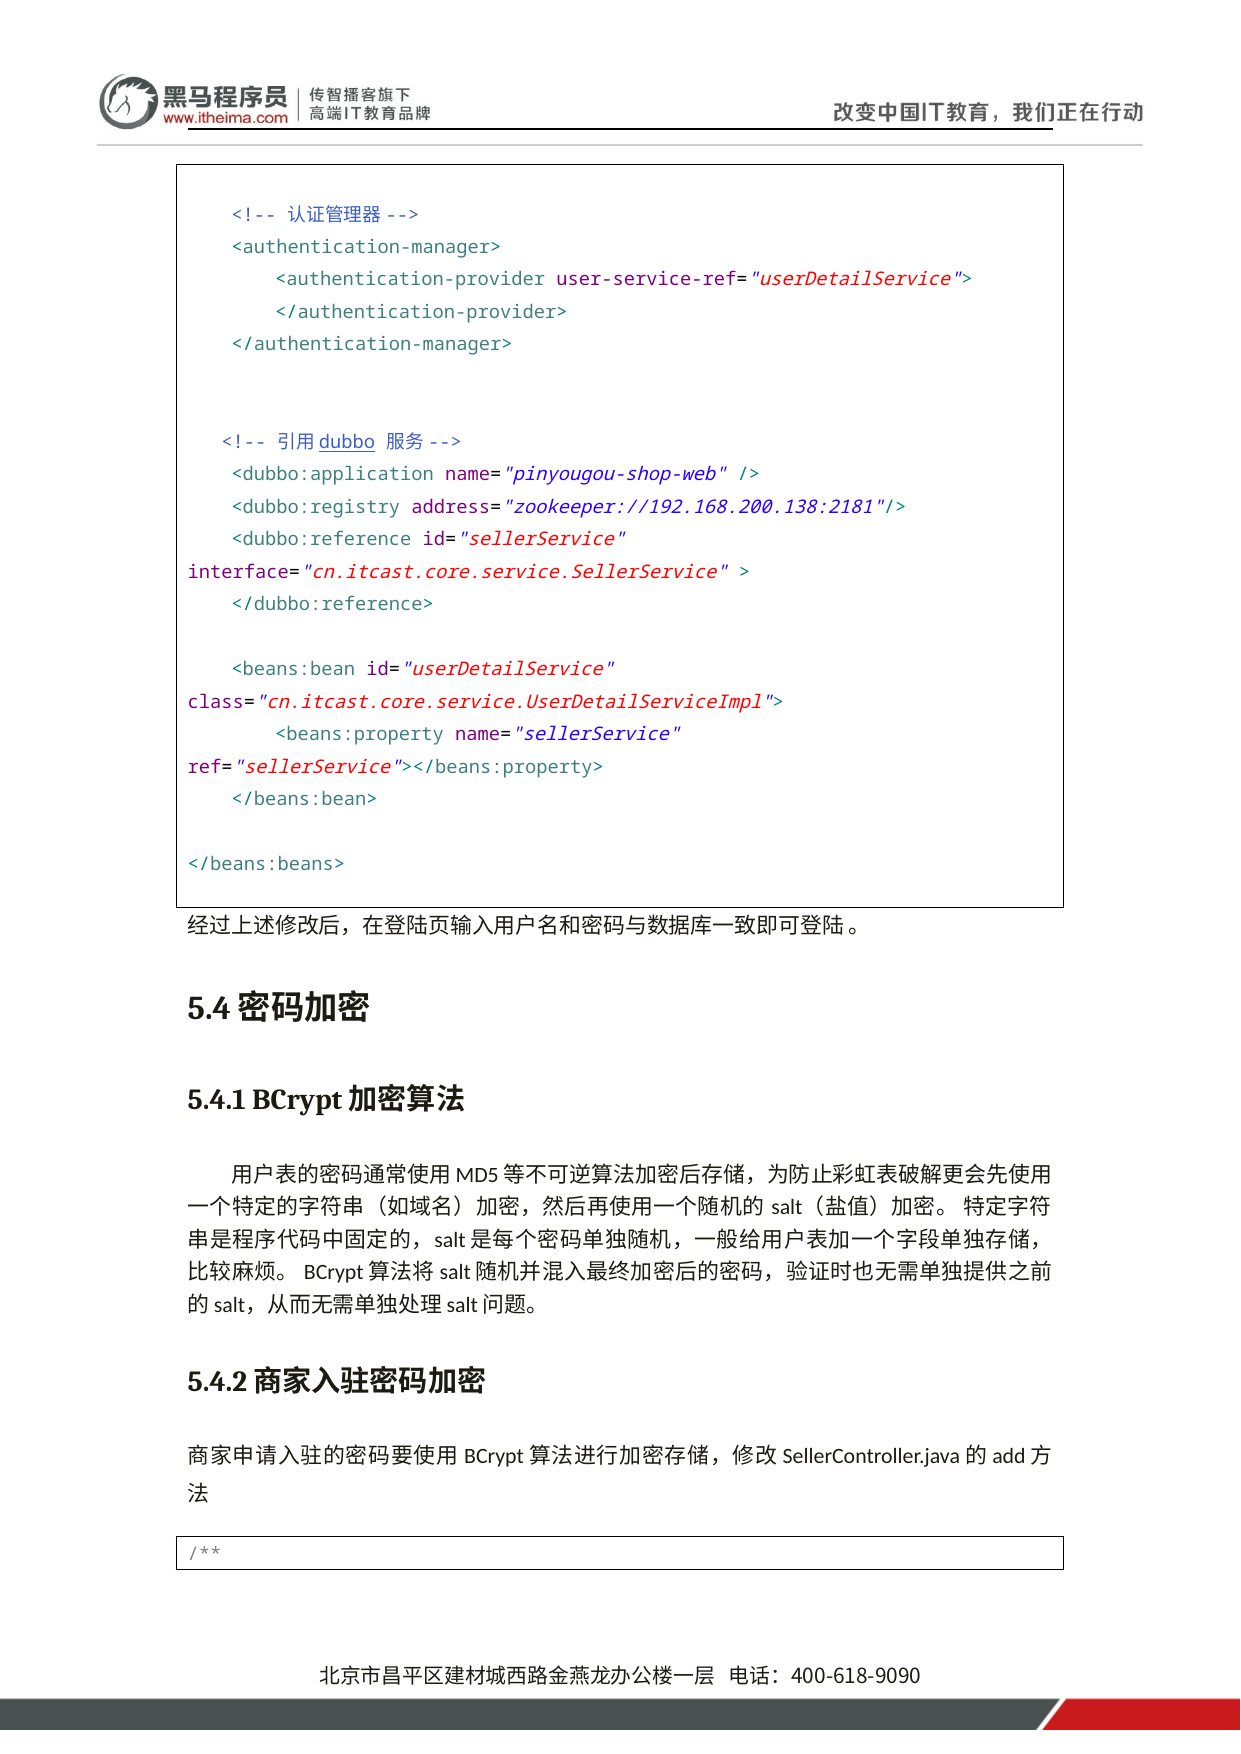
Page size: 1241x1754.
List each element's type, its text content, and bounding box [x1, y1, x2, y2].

subtitle 5.4密码加密 [187, 972, 1053, 1037]
picture [0, 1639, 1241, 1730]
subtitle 5.4.2商家入驻密码加密 [187, 1346, 1053, 1411]
subtitle 5.4.1 BCrypt加密算法 [187, 1064, 1053, 1129]
text 用户表的密码通常使用MD5等不可逆算法加密后存储，为防止彩虹表破解更会先使用一个特定的字符串（如域名）加密，然后再使用一个随机的salt（盐值）加密。 特定字符串是程序代码中固定的，salt是每个密码单独随机，一般给用户表加一个字段单独存储，比较麻烦。 BCrypt算法将salt随机并混入最终加密后的密码，验证时也无需单独提供之前的salt，从而无需单独处理salt问题。 [187, 1156, 1053, 1319]
text 经过上述修改后，在登陆页输入用户名和密码与数据库一致即可登陆 。 [187, 908, 1053, 940]
picture [0, 3, 1241, 153]
text 商家申请入驻的密码要使用BCrypt算法进行加密存储，修改SellerController.java的add方法 [187, 1438, 1053, 1508]
